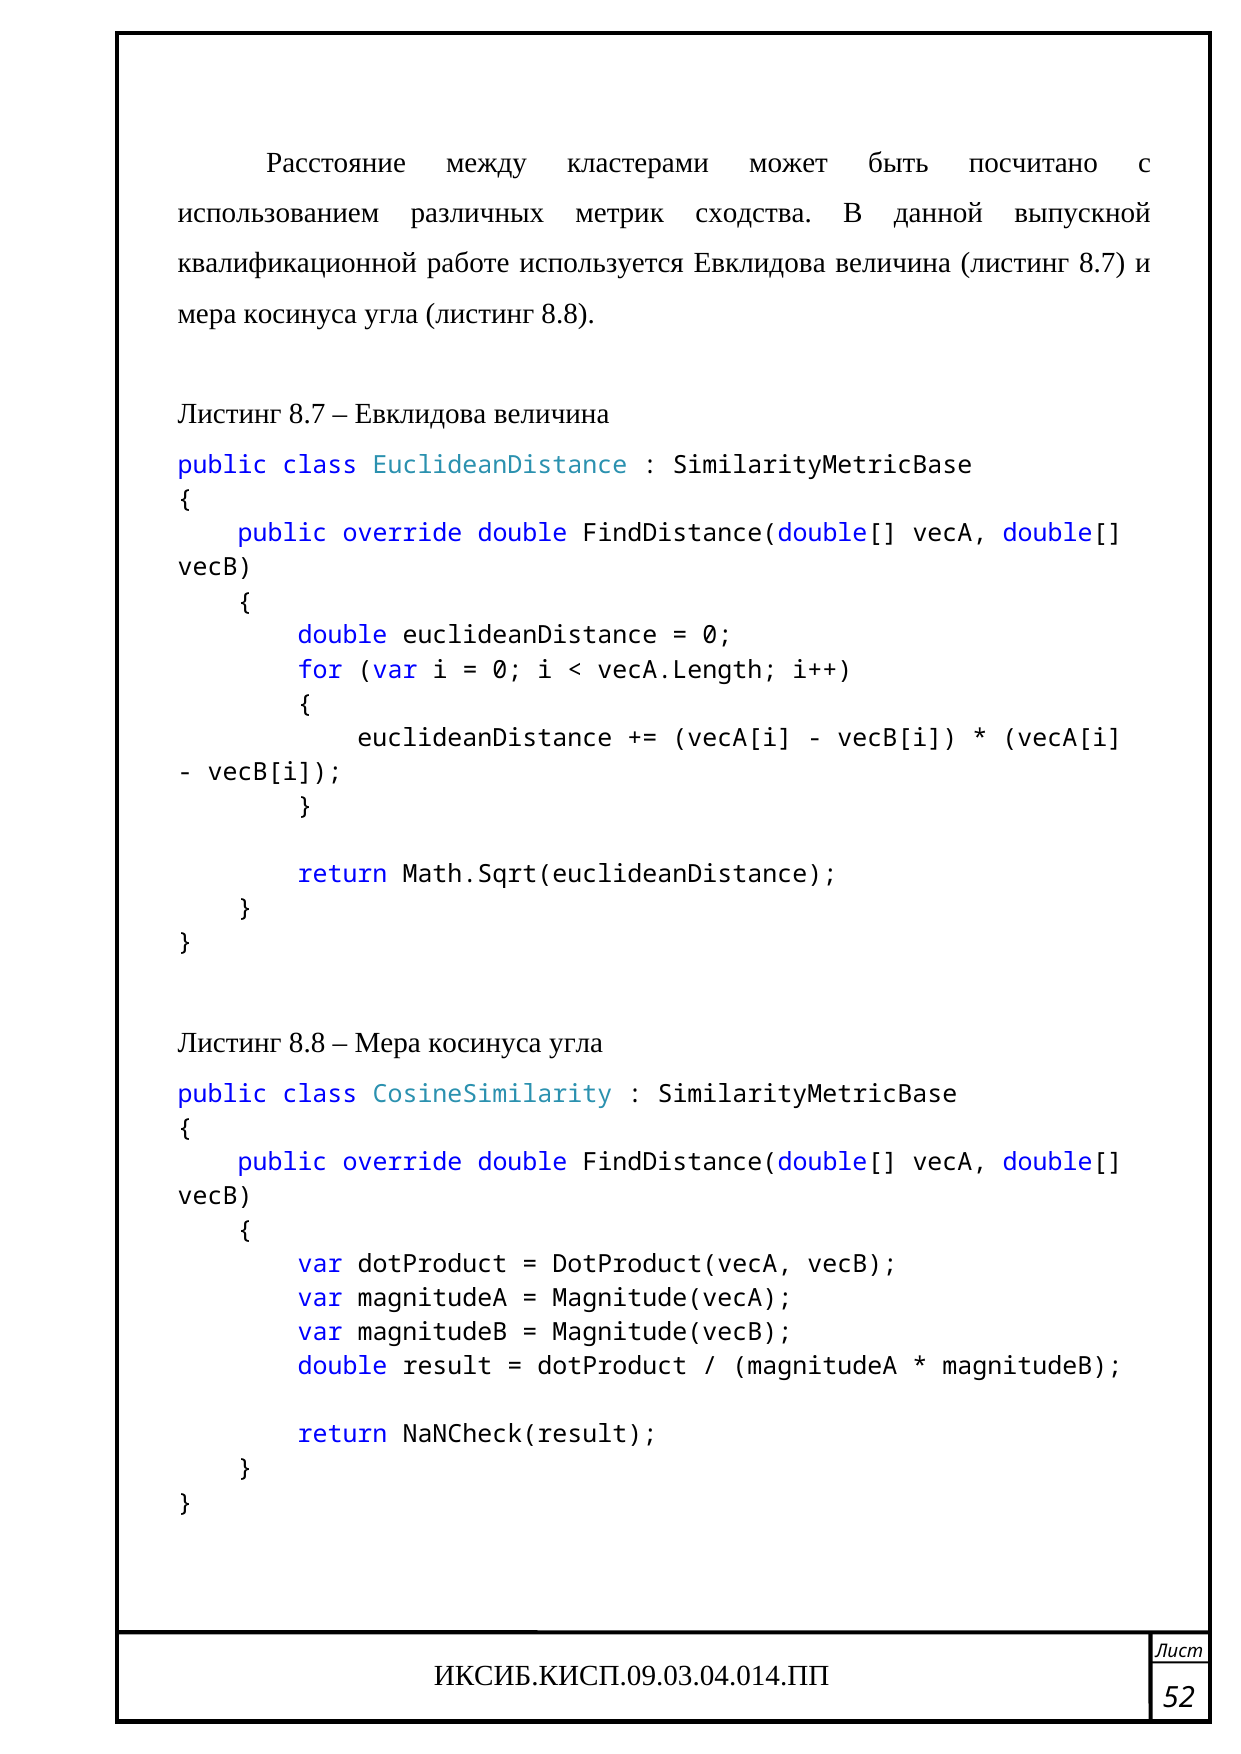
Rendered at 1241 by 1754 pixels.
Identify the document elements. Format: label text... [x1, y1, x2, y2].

text var dotProduct = DotProduct(vecA, vecB); [177, 1246, 1152, 1280]
text var magnitudeB = Magnitude(vecB); [177, 1314, 1152, 1348]
text public override double FindDistance(double[] vecA, double[] vecB) [177, 515, 1152, 583]
text { [177, 1212, 1152, 1246]
text { [177, 583, 1152, 617]
text Листинг 8.8 – Мера косинуса угла [177, 1025, 1152, 1059]
text { [177, 1109, 1152, 1143]
text var magnitudeA = Magnitude(vecA); [177, 1280, 1152, 1314]
text double euclideanDistance = 0; [177, 617, 1152, 651]
text Расстояние между кластерами может быть посчитано с использованием различных метрик сходства. В данной выпускной квалификационной работе используется Евклидова величина (листинг 8.7) и мера косинуса угла (листинг 8.8). [177, 145, 1152, 329]
text } [177, 924, 1152, 958]
text return NaNCheck(result); [177, 1416, 1152, 1450]
text { [177, 685, 1152, 719]
text for (var i = 0; i < vecA.Length; i++) [177, 651, 1152, 685]
text double result = dotProduct / (magnitudeA * magnitudeB); [177, 1348, 1152, 1382]
text return Math.Sqrt(euclideanDistance); [177, 856, 1152, 890]
text { [177, 481, 1152, 515]
text public override double FindDistance(double[] vecA, double[] vecB) [177, 1143, 1152, 1212]
text euclideanDistance += (vecA[i] - vecB[i]) * (vecA[i] - vecB[i]); [177, 719, 1152, 787]
text } [177, 1484, 1152, 1518]
text Листинг 8.7 – Евклидова величина [177, 397, 1152, 430]
text } [177, 787, 1152, 822]
text } [177, 890, 1152, 924]
text public class CosineSimilarity : SimilarityMetricBase [177, 1075, 1152, 1109]
text public class EuclideanDistance : SimilarityMetricBase [177, 447, 1152, 481]
text } [177, 1450, 1152, 1484]
